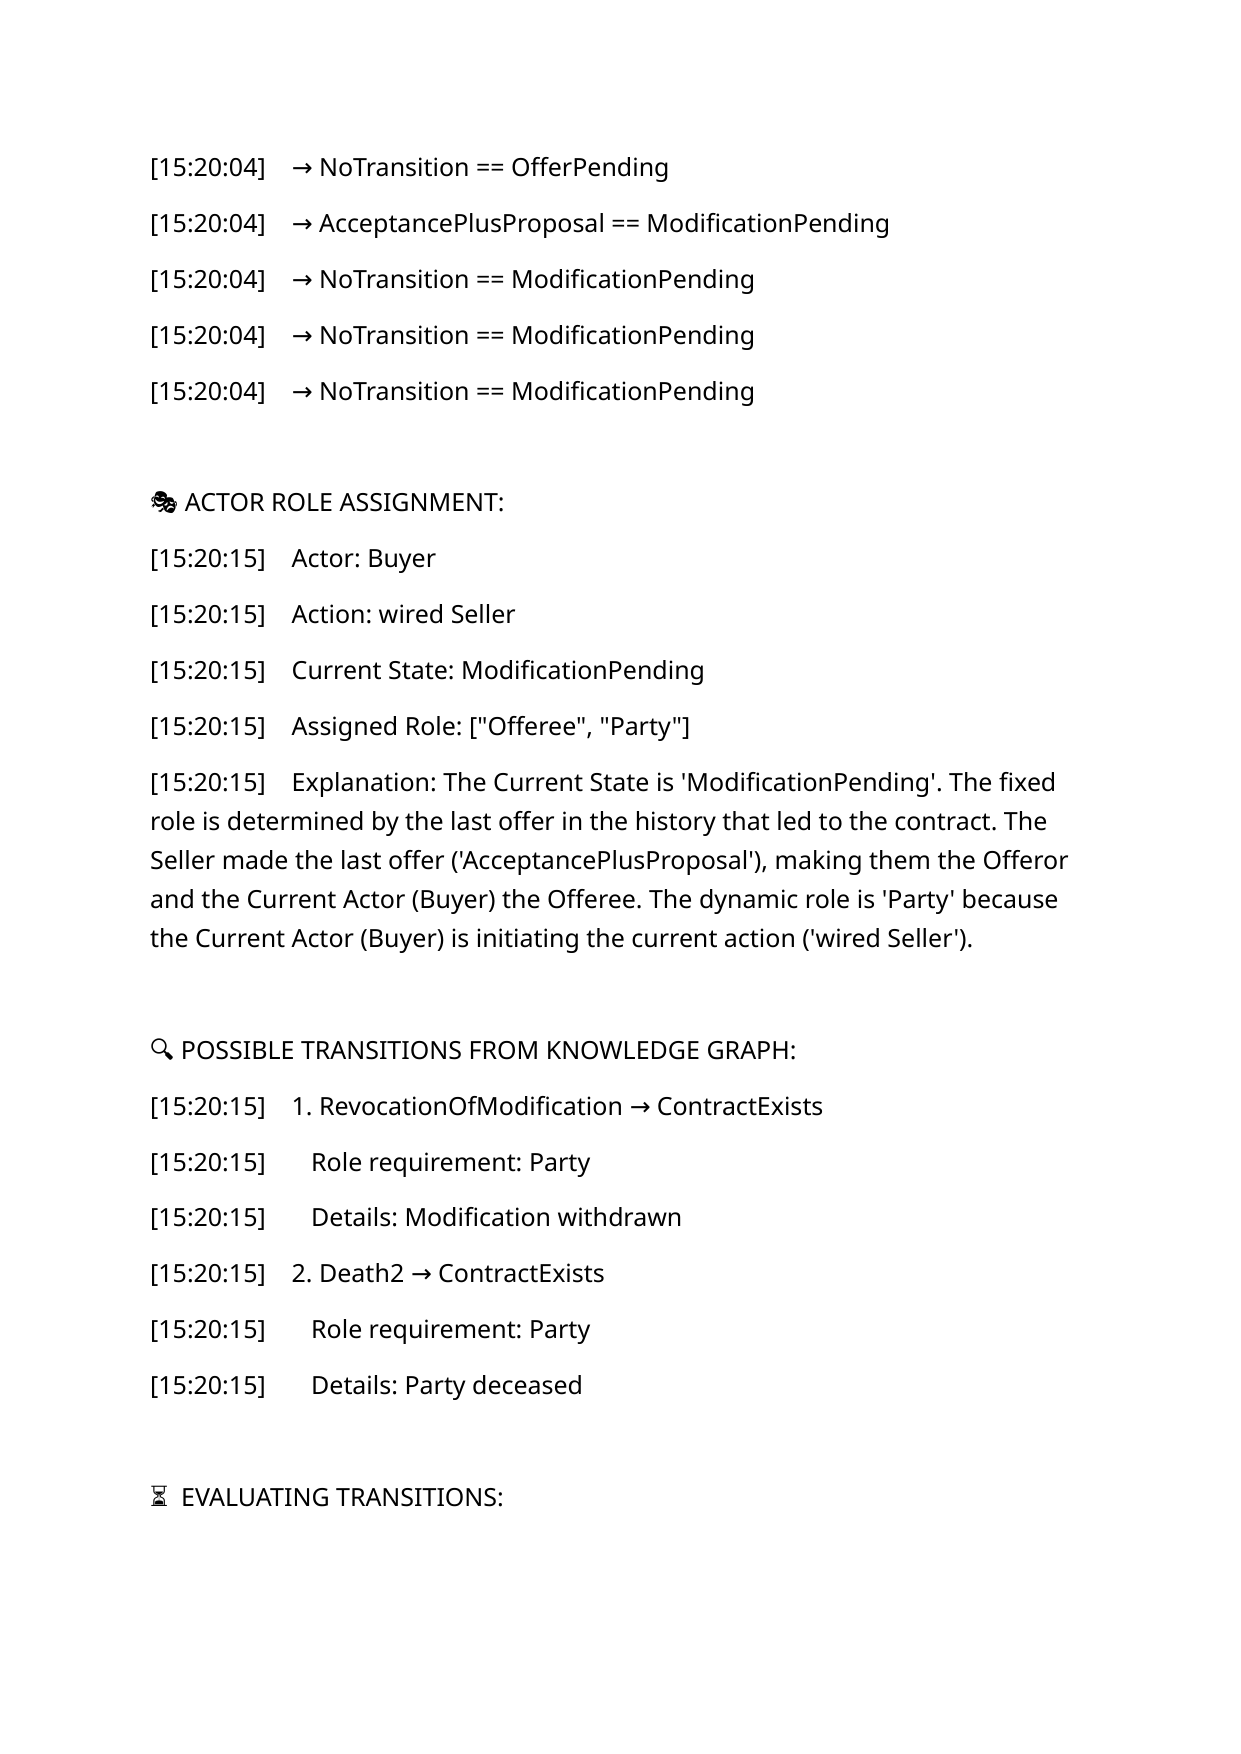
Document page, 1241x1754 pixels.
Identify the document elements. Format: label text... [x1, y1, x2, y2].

text [15:20:15] Role requirement: Party [150, 1312, 1090, 1346]
text [15:20:15] Role requirement: Party [150, 1144, 1090, 1178]
text 🎭 ACTOR ROLE ASSIGNMENT: [150, 485, 1090, 519]
text ⏳ EVALUATING TRANSITIONS: [150, 1479, 1090, 1513]
text [15:20:15] Current State: ModificationPending [150, 652, 1090, 687]
text [15:20:15] Actor: Buyer [150, 541, 1090, 575]
text [15:20:04] → AcceptancePlusProposal == ModificationPending [150, 206, 1090, 240]
text [15:20:04] → NoTransition == ModificationPending [150, 373, 1090, 407]
text [15:20:15] 2. Death2 → ContractExists [150, 1256, 1090, 1290]
text [15:20:04] → NoTransition == OfferPending [150, 150, 1090, 184]
text [15:20:15] 1. RevocationOfModification → ContractExists [150, 1088, 1090, 1122]
text [15:20:04] → NoTransition == ModificationPending [150, 317, 1090, 352]
text [15:20:15] Details: Party deceased [150, 1367, 1090, 1402]
text [15:20:04] → NoTransition == ModificationPending [150, 262, 1090, 296]
text 🔍 POSSIBLE TRANSITIONS FROM KNOWLEDGE GRAPH: [150, 1032, 1090, 1067]
text [15:20:15] Details: Modification withdrawn [150, 1200, 1090, 1234]
text [15:20:15] Action: wired Seller [150, 597, 1090, 631]
text [15:20:15] Assigned Role: ["Offeree", "Party"] [150, 708, 1090, 742]
text [15:20:15] Explanation: The Current State is 'ModificationPending'. The fixed role is determined by the last offer in the history that led to the contract. The Seller made the last offer ('AcceptancePlusProposal'), making them the Offeror and the Current Actor (Buyer) the Offeree. The dynamic role is 'Party' because the Current Actor (Buyer) is initiating the current action ('wired Seller'). [150, 764, 1090, 955]
